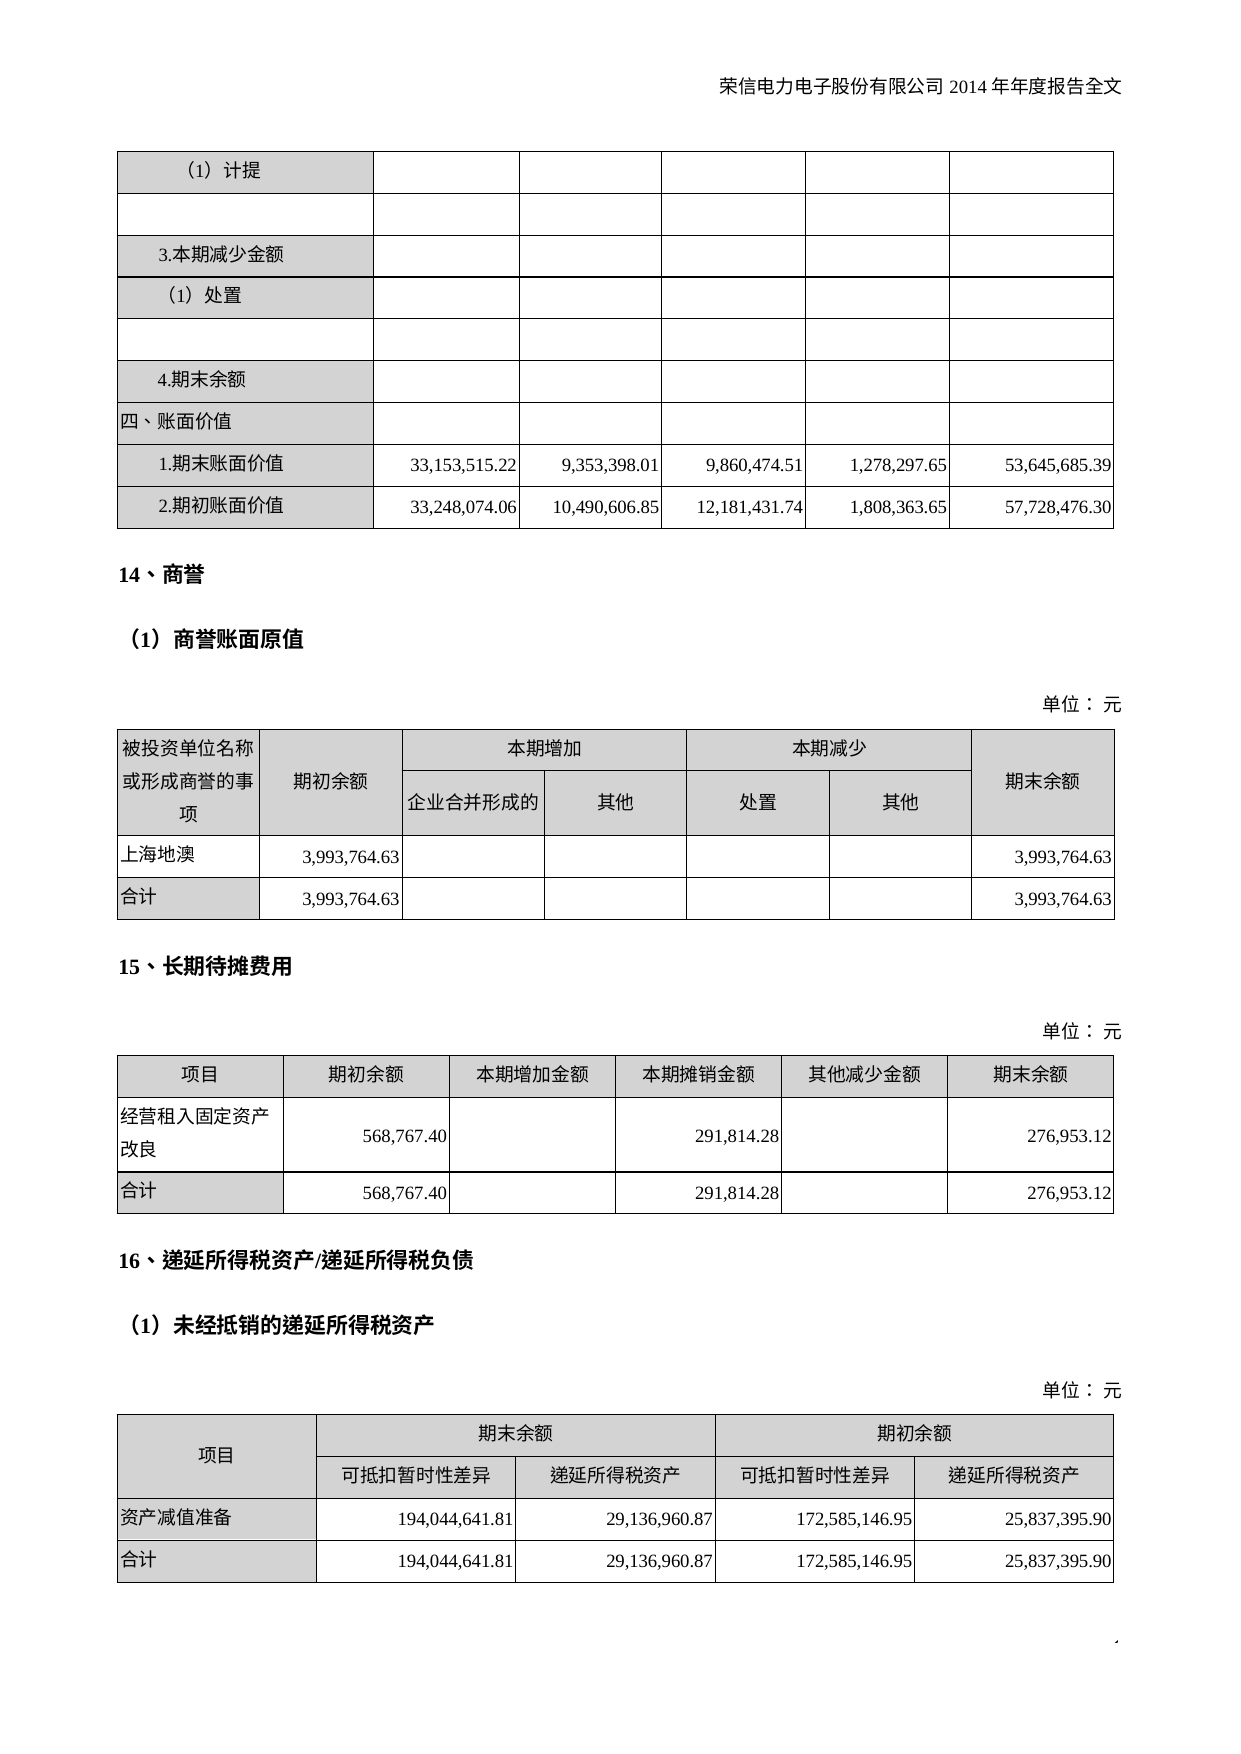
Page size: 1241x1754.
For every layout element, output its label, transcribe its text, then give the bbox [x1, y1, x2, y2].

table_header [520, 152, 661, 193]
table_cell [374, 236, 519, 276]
subtitle 16、递延所得税资产/递延所得税负债 [118, 1245, 1138, 1275]
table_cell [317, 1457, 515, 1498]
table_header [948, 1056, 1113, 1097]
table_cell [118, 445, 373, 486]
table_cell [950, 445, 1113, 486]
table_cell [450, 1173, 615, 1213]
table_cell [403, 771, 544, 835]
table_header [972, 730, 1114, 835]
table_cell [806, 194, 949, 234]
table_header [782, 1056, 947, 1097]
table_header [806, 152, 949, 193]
subtitle 15、长期待摊费用 [118, 951, 1138, 981]
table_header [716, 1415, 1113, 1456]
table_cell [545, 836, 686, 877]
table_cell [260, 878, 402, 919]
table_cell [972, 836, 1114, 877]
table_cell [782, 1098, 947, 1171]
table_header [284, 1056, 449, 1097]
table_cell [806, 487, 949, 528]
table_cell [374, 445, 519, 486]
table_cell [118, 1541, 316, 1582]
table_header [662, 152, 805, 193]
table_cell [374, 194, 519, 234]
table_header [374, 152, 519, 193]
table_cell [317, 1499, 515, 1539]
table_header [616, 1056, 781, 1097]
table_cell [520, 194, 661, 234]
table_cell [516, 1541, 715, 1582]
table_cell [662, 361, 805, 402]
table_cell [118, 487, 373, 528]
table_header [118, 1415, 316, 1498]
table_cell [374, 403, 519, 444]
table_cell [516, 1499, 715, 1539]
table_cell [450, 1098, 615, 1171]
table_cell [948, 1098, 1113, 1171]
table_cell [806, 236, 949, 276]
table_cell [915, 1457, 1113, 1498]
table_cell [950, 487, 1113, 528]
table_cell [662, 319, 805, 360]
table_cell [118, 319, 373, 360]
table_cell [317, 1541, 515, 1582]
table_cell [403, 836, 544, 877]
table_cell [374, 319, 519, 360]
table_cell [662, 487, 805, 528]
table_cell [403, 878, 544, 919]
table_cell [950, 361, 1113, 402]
text 单位： 元 [102, 691, 1122, 717]
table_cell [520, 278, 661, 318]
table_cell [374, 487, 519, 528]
text 单位： 元 [102, 1018, 1122, 1044]
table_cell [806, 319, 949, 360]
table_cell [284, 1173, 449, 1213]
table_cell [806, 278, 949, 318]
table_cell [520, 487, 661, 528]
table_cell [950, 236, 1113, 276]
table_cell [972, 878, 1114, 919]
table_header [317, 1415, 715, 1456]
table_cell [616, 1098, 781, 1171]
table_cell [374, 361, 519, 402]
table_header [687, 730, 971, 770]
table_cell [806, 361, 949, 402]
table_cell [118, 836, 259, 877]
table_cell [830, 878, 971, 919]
subtitle （1）未经抵销的递延所得税资产 [118, 1310, 1138, 1340]
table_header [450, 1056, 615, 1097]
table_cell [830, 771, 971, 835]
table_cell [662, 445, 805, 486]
subtitle （1）商誉账面原值 [118, 624, 1138, 654]
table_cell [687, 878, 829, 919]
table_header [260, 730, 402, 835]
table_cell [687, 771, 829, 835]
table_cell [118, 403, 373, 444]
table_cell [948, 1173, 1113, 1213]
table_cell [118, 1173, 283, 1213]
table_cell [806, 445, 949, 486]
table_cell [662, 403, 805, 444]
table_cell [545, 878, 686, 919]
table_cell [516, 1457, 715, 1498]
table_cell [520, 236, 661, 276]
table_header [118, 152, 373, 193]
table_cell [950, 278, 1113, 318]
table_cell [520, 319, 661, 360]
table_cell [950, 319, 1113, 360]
text 单位： 元 [102, 1377, 1122, 1403]
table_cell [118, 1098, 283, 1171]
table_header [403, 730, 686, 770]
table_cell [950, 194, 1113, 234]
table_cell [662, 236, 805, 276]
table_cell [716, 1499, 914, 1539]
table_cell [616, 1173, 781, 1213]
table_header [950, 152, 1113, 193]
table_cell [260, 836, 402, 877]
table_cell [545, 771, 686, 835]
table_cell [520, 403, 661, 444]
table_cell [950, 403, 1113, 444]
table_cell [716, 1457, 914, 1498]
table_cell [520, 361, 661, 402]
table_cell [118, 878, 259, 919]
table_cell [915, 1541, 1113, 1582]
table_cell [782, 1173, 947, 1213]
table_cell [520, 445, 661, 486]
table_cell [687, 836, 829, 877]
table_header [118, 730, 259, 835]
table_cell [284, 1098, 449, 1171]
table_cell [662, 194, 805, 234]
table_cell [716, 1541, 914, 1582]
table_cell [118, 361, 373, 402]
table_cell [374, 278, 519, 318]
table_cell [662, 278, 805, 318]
subtitle 14、商誉 [118, 559, 1138, 589]
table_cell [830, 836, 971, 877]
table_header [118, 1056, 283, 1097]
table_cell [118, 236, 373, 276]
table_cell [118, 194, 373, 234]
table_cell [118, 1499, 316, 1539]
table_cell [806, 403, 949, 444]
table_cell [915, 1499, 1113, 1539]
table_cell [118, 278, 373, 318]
